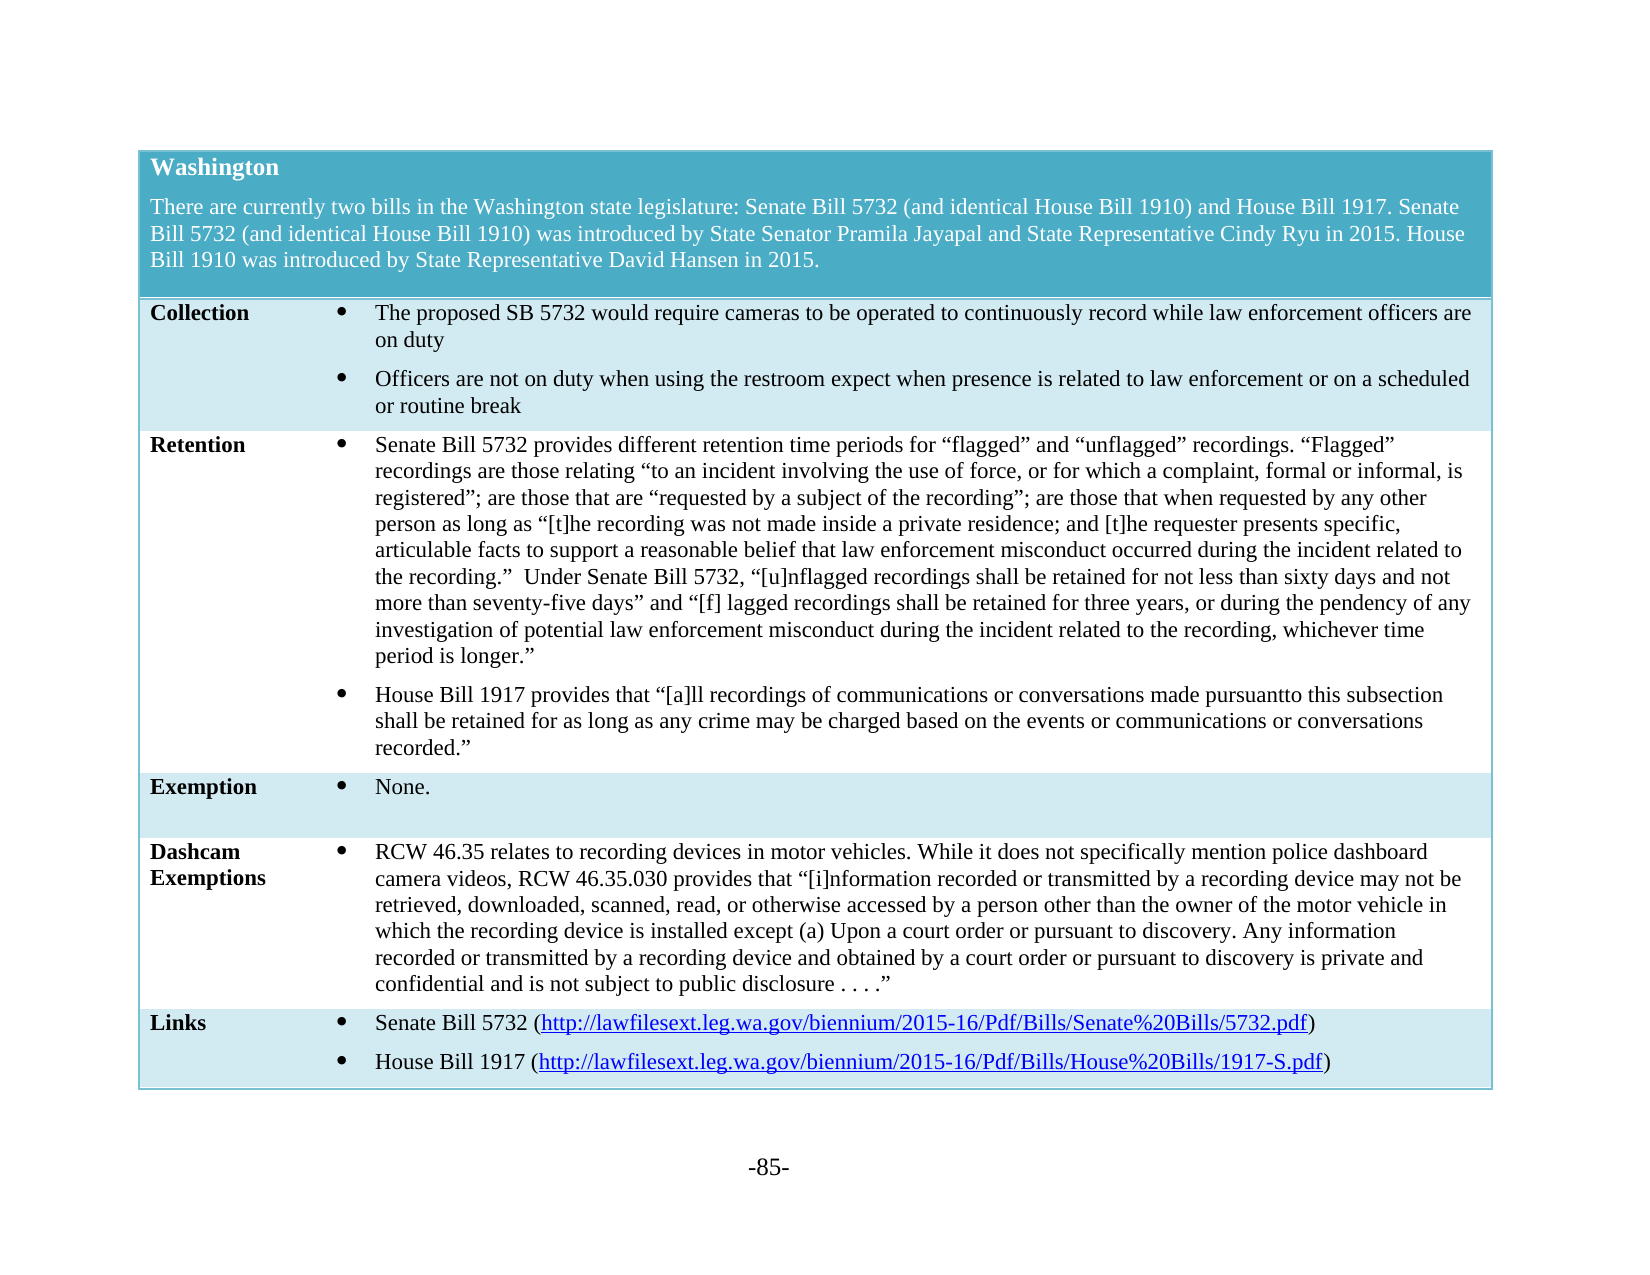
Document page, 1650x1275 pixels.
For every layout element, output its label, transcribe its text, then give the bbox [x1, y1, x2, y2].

table_cell Collection [140, 300, 289, 431]
table_cell Exemption [140, 773, 289, 838]
table_cell Senate Bill 5732 provides different retention time periods for “flagged” and “unflagged” recordings. “Flagged” recordings are those relating “to an incident involving the use of force, or for which a complaint, formal or informal, is registered”; are those that are “requested by a subject of the recording”; are those that when requested by any other person as long as “[t]he recording was not made inside a private residence; and [t]he requester presents specific, articulable facts to support a reasonable belief that law enforcement misconduct occurred during the incident related to the recording.” Under Senate Bill 5732, “[u]nflagged recordings shall be retained for not less than sixty days and not more than seventy-five days” and “[f] lagged recordings shall be retained for three years, or during the pendency of any investigation of potential law enforcement misconduct during the incident related to the recording, whichever time period is longer.” House Bill 1917 provides that “[a]ll recordings of communications or conversations made pursuantto this subsection shall be retained for as long as any crime may be charged based on the events or communications or conversations recorded.” [289, 431, 1491, 773]
table_cell Dashcam Exemptions [140, 838, 289, 1009]
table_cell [289, 1009, 1491, 1087]
table_header Washington There are currently two bills in the Washington state legislature: Senate Bill 5732 (and identical House Bill 1910) and House Bill 1917. Senate Bill 5732 (and identical House Bill 1910) was introduced by State Senator Pramila Jayapal and State Representative Cindy Ryu in 2015. House Bill 1910 was introduced by State Representative David Hansen in 2015. [140, 152, 1491, 297]
table_cell RCW 46.35 relates to recording devices in motor vehicles. While it does not specifically mention police dashboard camera videos, RCW 46.35.030 provides that “[i]nformation recorded or transmitted by a recording device may not be retrieved, downloaded, scanned, read, or otherwise accessed by a person other than the owner of the motor vehicle in which the recording device is installed except (a) Upon a court order or pursuant to discovery. Any information recorded or transmitted by a recording device and obtained by a court order or pursuant to discovery is private and confidential and is not subject to public disclosure . . . .” [289, 838, 1491, 1009]
table_cell Links [140, 1009, 289, 1087]
table_cell The proposed SB 5732 would require cameras to be operated to continuously record while law enforcement officers are on duty Officers are not on duty when using the restroom expect when presence is related to law enforcement or on a scheduled or routine break [289, 300, 1491, 431]
table_cell None. [289, 773, 1491, 838]
table_cell Retention [140, 431, 289, 773]
